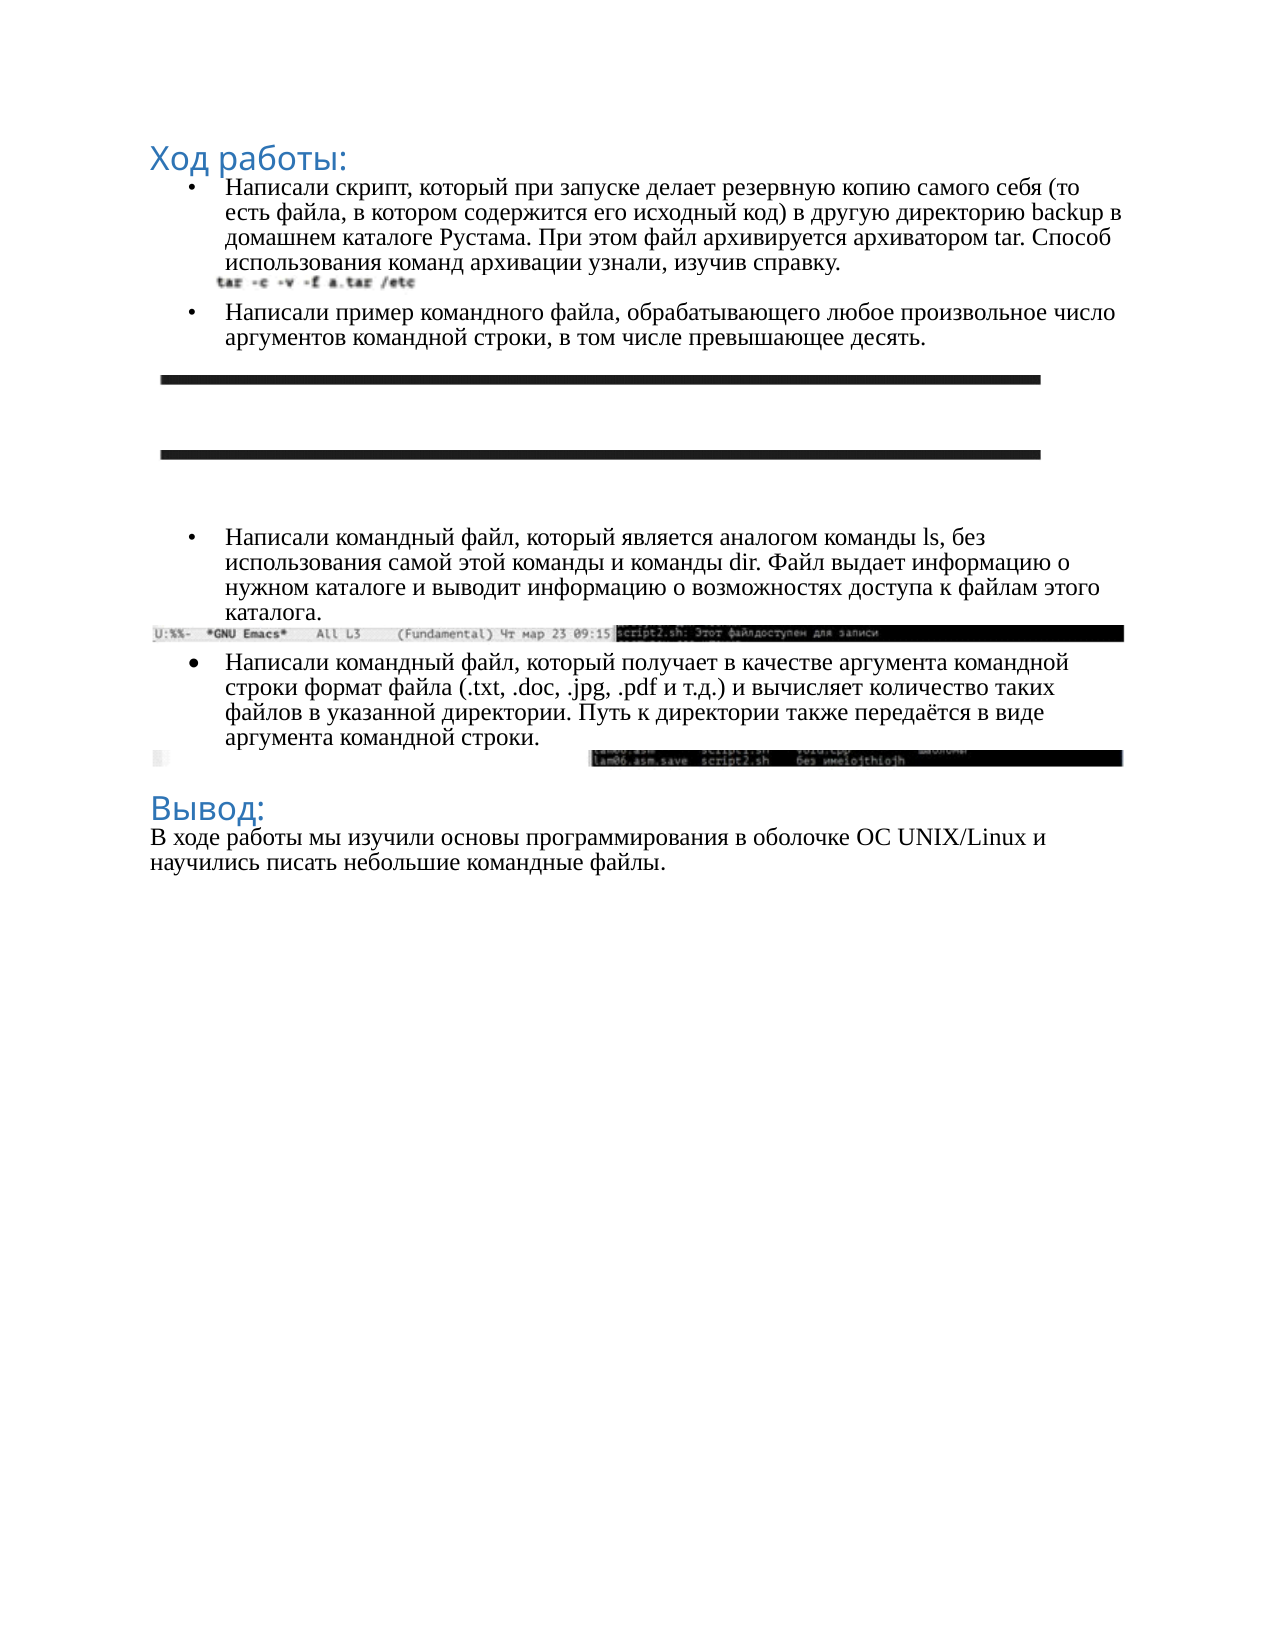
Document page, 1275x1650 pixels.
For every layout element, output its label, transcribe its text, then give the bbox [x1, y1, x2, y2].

list Написали командный файл, который получает в качестве аргумента командной строки формат файла (.txt, .doc, .jpg, .pdf и т.д.) и вычисляет количество таких файлов в указанной директории. Путь к директории также передаётся в виде аргумента командной строки. [187, 650, 1125, 750]
text В ходе работы мы изучили основы программирования в оболочке ОС UNIX/Linux и научились писать небольшие командные файлы. [150, 825, 1125, 875]
text Ход работы: [150, 150, 1125, 175]
list Написали командный файл, который является аналогом команды ls, без использования самой этой команды и команды dir. Файл выдает информацию о нужном каталоге и выводит информацию о возможностях доступа к файлам этого каталога. [187, 525, 1125, 625]
list Написали пример командного файла, обрабатывающего любое произвольное число аргументов командной строки, в том числе превышающее десять. [187, 300, 1125, 350]
text Вывод: [150, 800, 1125, 825]
list Написали скрипт, который при запуске делает резервную копию самого себя (то есть файла, в котором содержится его исходный код) в другую директорию backup в домашнем каталоге Рустама. При этом файл архивируется архиватором tar. Способ использования команд архивации узнали, изучив справку. [187, 175, 1125, 275]
